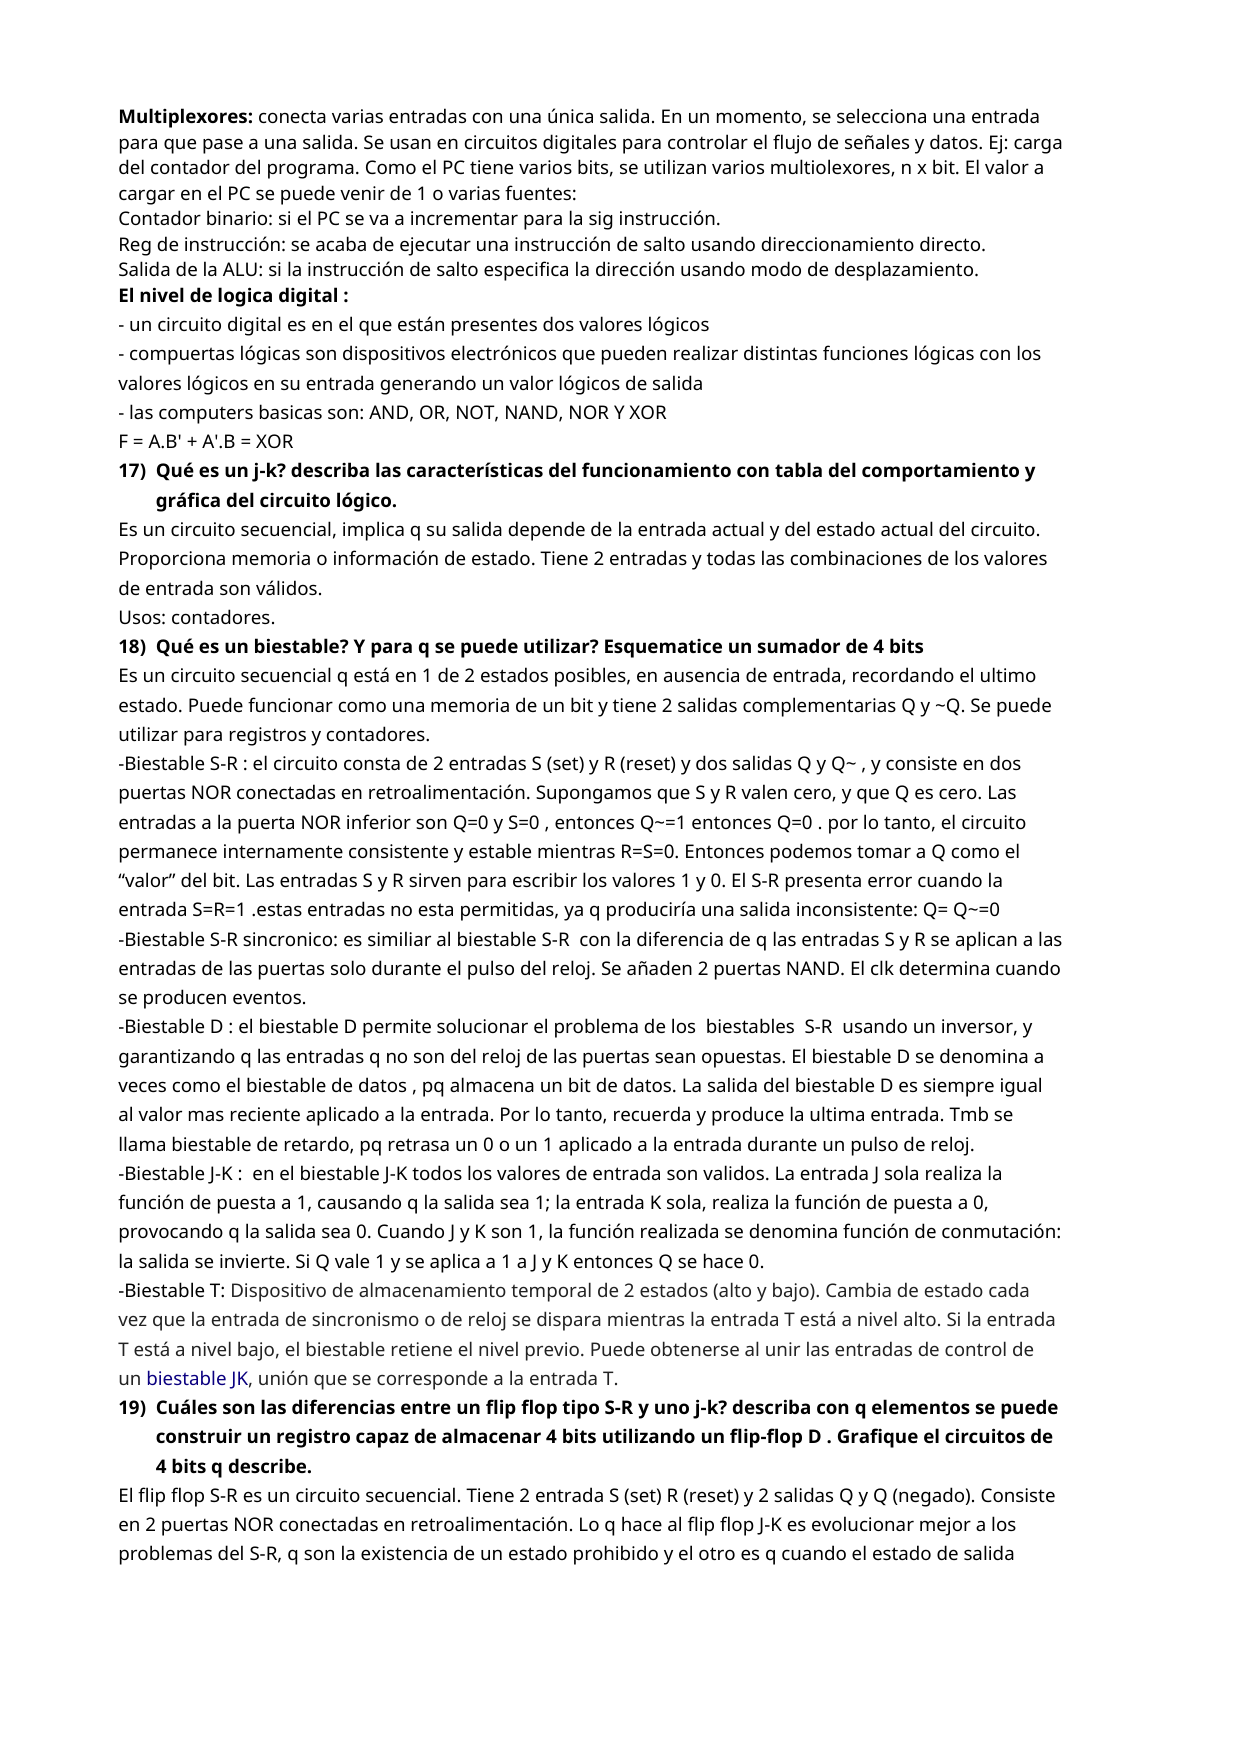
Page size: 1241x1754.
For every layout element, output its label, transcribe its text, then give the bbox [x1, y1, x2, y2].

text Es un circuito secuencial q está en 1 de 2 estados posibles, en ausencia de entrada, recordando el ultimo estado. Puede funcionar como una memoria de un bit y tiene 2 salidas complementarias Q y ~Q. Se puede utilizar para registros y contadores. [118, 663, 1063, 747]
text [118, 1482, 1063, 1566]
text Reg de instrucción: se acaba de ejecutar una instrucción de salto usando direccionamiento directo. [118, 231, 1063, 257]
text -Biestable T: Dispositivo de almacenamiento temporal de 2 estados (alto y bajo). Cambia de estado cada vez que la entrada de sincronismo o de reloj se dispara mientras la entrada T está a nivel alto. Si la entrada T está a nivel bajo, el biestable retiene el nivel previo. Puede obtenerse al unir las entradas de control de un biestable JK, unión que se corresponde a la entrada T. [118, 1277, 1063, 1391]
text Salida de la ALU: si la instrucción de salto especifica la dirección usando modo de desplazamiento. [118, 257, 1063, 282]
text -Biestable S-R sincronico: es similiar al biestable S-R con la diferencia de q las entradas S y R se aplican a las entradas de las puertas solo durante el pulso del reloj. Se añaden 2 puertas NAND. El clk determina cuando se producen eventos. [118, 926, 1063, 1010]
text El nivel de logica digital : [118, 282, 1063, 308]
list Cuáles son las diferencias entre un flip flop tipo S-R y uno j-k? describa con q elementos se puede construir un registro capaz de almacenar 4 bits utilizando un flip-flop D . Grafique el circuitos de 4 bits q describe. [118, 1394, 1063, 1478]
text Multiplexores: conecta varias entradas con una única salida. En un momento, se selecciona una entrada para que pase a una salida. Se usan en circuitos digitales para controlar el flujo de señales y datos. Ej: carga del contador del programa. Como el PC tiene varios bits, se utilizan varios multiolexores, n x bit. El valor a cargar en el PC se puede venir de 1 o varias fuentes: [118, 103, 1063, 206]
list -Biestable D : el biestable D permite solucionar el problema de los biestables S-R usando un inversor, y garantizando q las entradas q no son del reloj de las puertas sean opuestas. El biestable D se denomina a veces como el biestable de datos , pq almacena un bit de datos. La salida del biestable D es siempre igual al valor mas reciente aplicado a la entrada. Por lo tanto, recuerda y produce la ultima entrada. Tmb se llama biestable de retardo, pq retrasa un 0 o un 1 aplicado a la entrada durante un pulso de reloj. [118, 1014, 1063, 1156]
list Qué es un biestable? Y para q se puede utilizar? Esquematice un sumador de 4 bits [118, 633, 1063, 659]
text -Biestable J-K : en el biestable J-K todos los valores de entrada son validos. La entrada J sola realiza la función de puesta a 1, causando q la salida sea 1; la entrada K sola, realiza la función de puesta a 0, provocando q la salida sea 0. Cuando J y K son 1, la función realizada se denomina función de conmutación: la salida se invierte. Si Q vale 1 y se aplica a 1 a J y K entonces Q se hace 0. [118, 1160, 1063, 1273]
text - un circuito digital es en el que están presentes dos valores lógicos [118, 311, 1063, 337]
text - compuertas lógicas son dispositivos electrónicos que pueden realizar distintas funciones lógicas con los valores lógicos en su entrada generando un valor lógicos de salida [118, 341, 1063, 395]
list Qué es un j-k? describa las características del funcionamiento con tabla del comportamiento y gráfica del circuito lógico. [118, 458, 1063, 512]
text - las computers basicas son: AND, OR, NOT, NAND, NOR Y XOR [118, 399, 1063, 425]
text F = A.B' + A'.B = XOR [118, 428, 1063, 454]
text Es un circuito secuencial, implica q su salida depende de la entrada actual y del estado actual del circuito. Proporciona memoria o información de estado. Tiene 2 entradas y todas las combinaciones de los valores de entrada son válidos. [118, 516, 1063, 600]
text Usos: contadores. [118, 604, 1063, 629]
text Contador binario: si el PC se va a incrementar para la sig instrucción. [118, 206, 1063, 231]
list -Biestable S-R : el circuito consta de 2 entradas S (set) y R (reset) y dos salidas Q y Q~ , y consiste en dos puertas NOR conectadas en retroalimentación. Supongamos que S y R valen cero, y que Q es cero. Las entradas a la puerta NOR inferior son Q=0 y S=0 , entonces Q~=1 entonces Q=0 . por lo tanto, el circuito permanece internamente consistente y estable mientras R=S=0. Entonces podemos tomar a Q como el “valor” del bit. Las entradas S y R sirven para escribir los valores 1 y 0. El S-R presenta error cuando la entrada S=R=1 .estas entradas no esta permitidas, ya q produciría una salida inconsistente: Q= Q~=0 [118, 750, 1063, 922]
